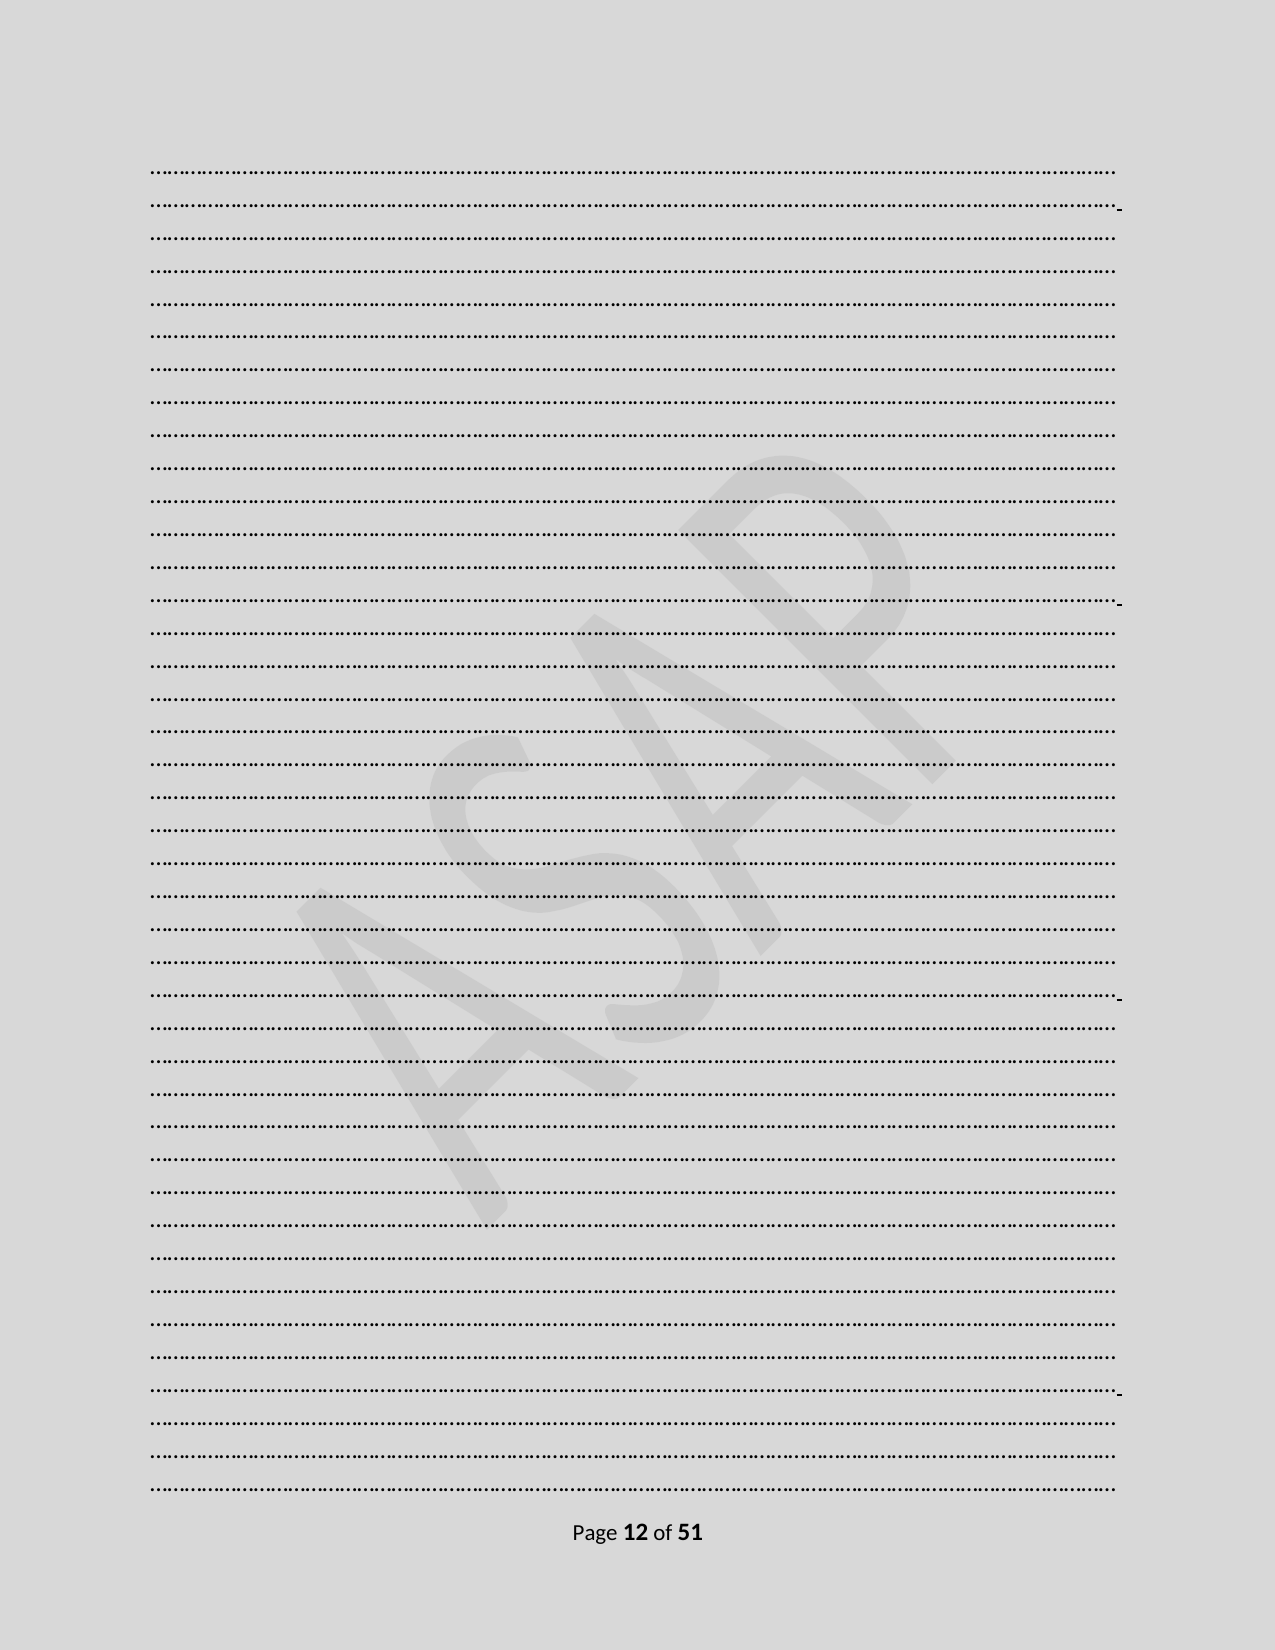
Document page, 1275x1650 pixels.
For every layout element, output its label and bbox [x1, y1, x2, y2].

text [150, 150, 1125, 1497]
